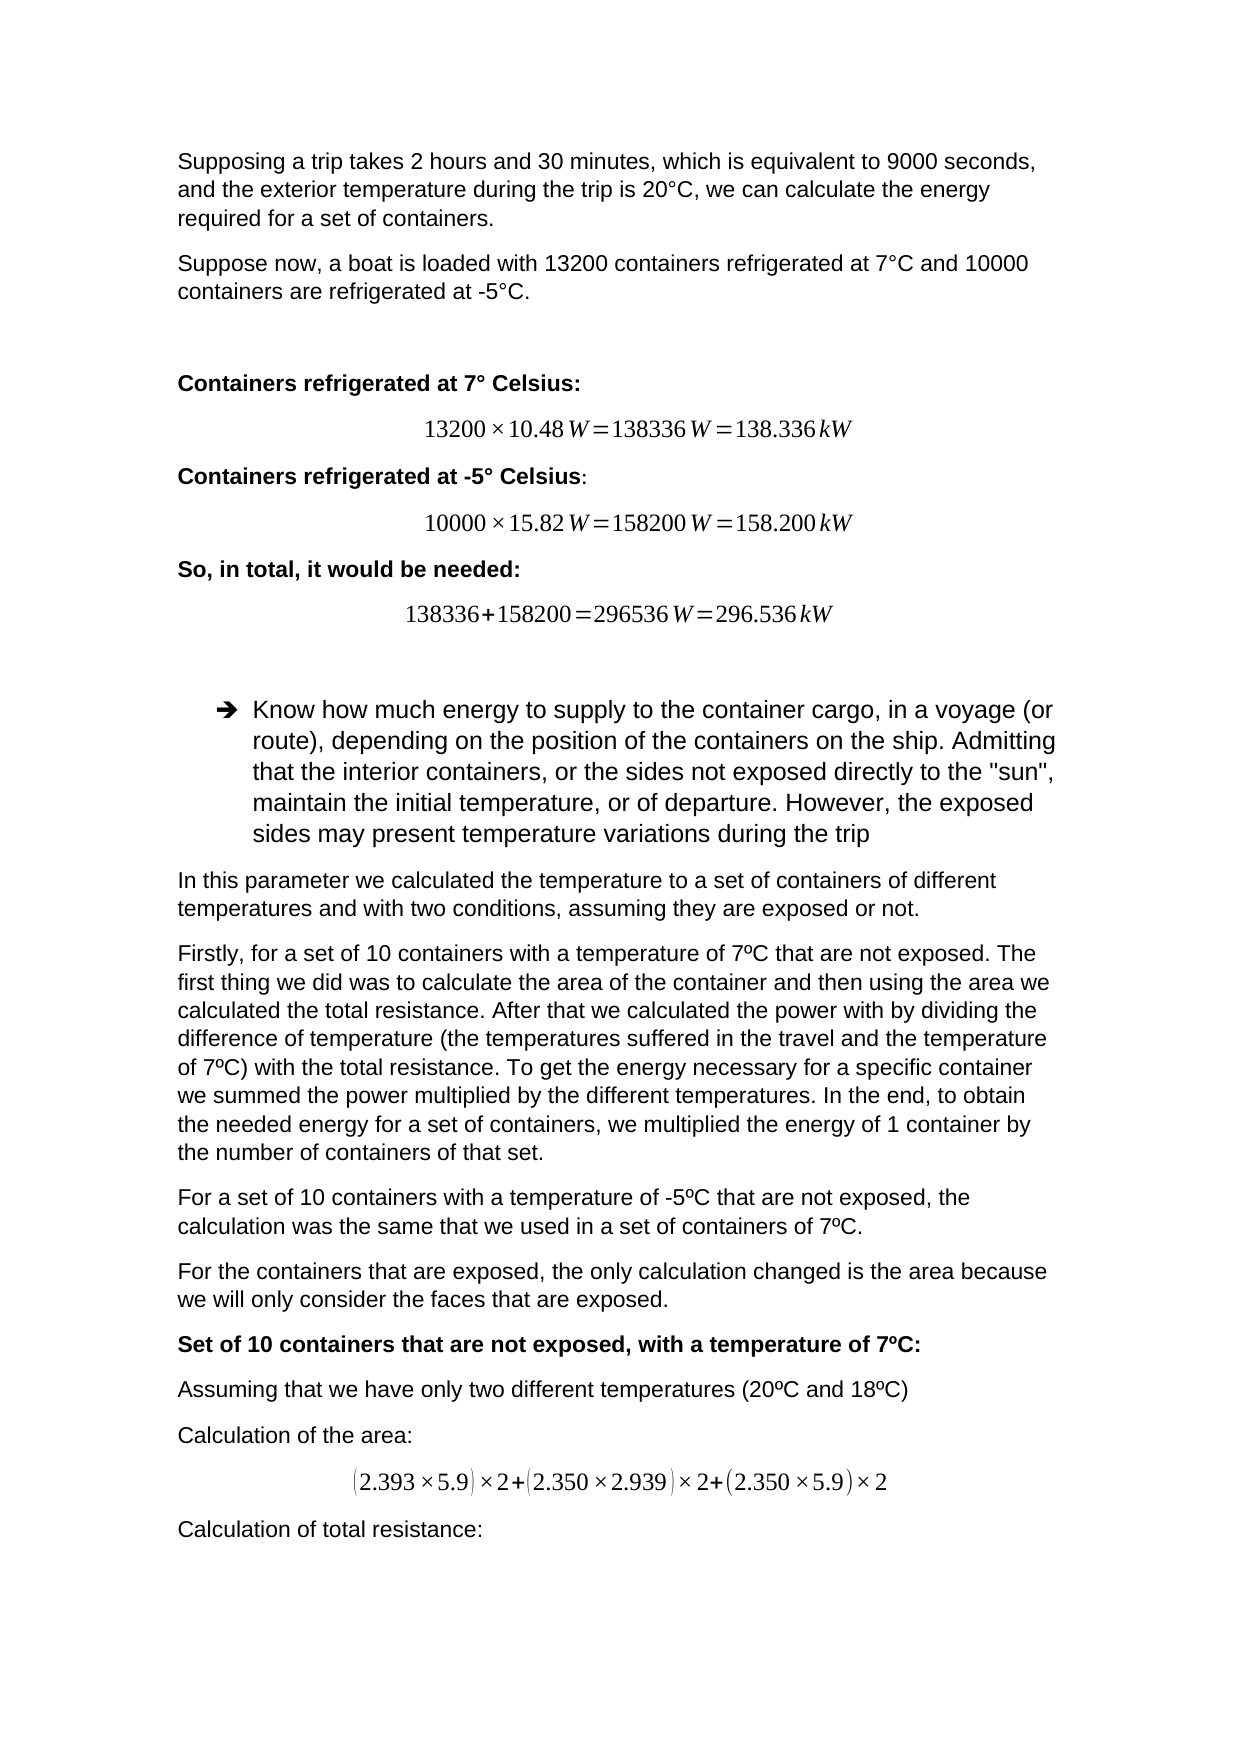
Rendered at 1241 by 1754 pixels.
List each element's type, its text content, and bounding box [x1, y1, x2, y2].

text Supposing a trip takes 2 hours and 30 minutes, which is equivalent to 9000 seconds, and the exterior temperature during the trip is 20°C, we can calculate the energy required for a set of containers. [177, 148, 1063, 231]
text So, in total, it would be needed: [177, 556, 1063, 582]
text Suppose now, a boat is loaded with 13200 containers refrigerated at 7°C and 10000 containers are refrigerated at -5°C. [177, 250, 1063, 304]
text Firstly, for a set of 10 containers with a temperature of 7ºC that are not exposed. The first thing we did was to calculate the area of the container and then using the area we calculated the total resistance. After that we calculated the power with by dividing the difference of temperature (the temperatures suffered in the travel and the temperature of 7ºC) with the total resistance. To get the energy necessary for a specific container we summed the power multiplied by the different temperatures. In the end, to obtain the needed energy for a set of containers, we multiplied the energy of 1 container by the number of containers of that set. [177, 940, 1063, 1166]
text Set of 10 containers that are not exposed, with a temperature of 7ºC: [177, 1331, 1063, 1358]
text In this parameter we calculated the temperature to a set of containers of different temperatures and with two conditions, assuming they are exposed or not. [177, 867, 1063, 921]
text Containers refrigerated at 7° Celsius: [177, 370, 1063, 396]
list Know how much energy to supply to the container cargo, in a voyage (or route), depending on the position of the containers on the ship. Admitting that the interior containers, or the sides not exposed directly to the "sun", maintain the initial temperature, or of departure. However, the exposed sides may present temperature variations during the trip [215, 695, 1063, 848]
text For a set of 10 containers with a temperature of -5ºC that are not exposed, the calculation was the same that we used in a set of containers of 7ºC. [177, 1184, 1063, 1239]
text Calculation of total resistance: [177, 1516, 1063, 1543]
text Calculation of the area: [177, 1422, 1063, 1448]
text Containers refrigerated at -5° Celsius: [177, 462, 1063, 490]
text Assuming that we have only two different temperatures (20ºC and 18ºC) [177, 1376, 1063, 1403]
text For the containers that are exposed, the only calculation changed is the area because we will only consider the faces that are exposed. [177, 1258, 1063, 1313]
